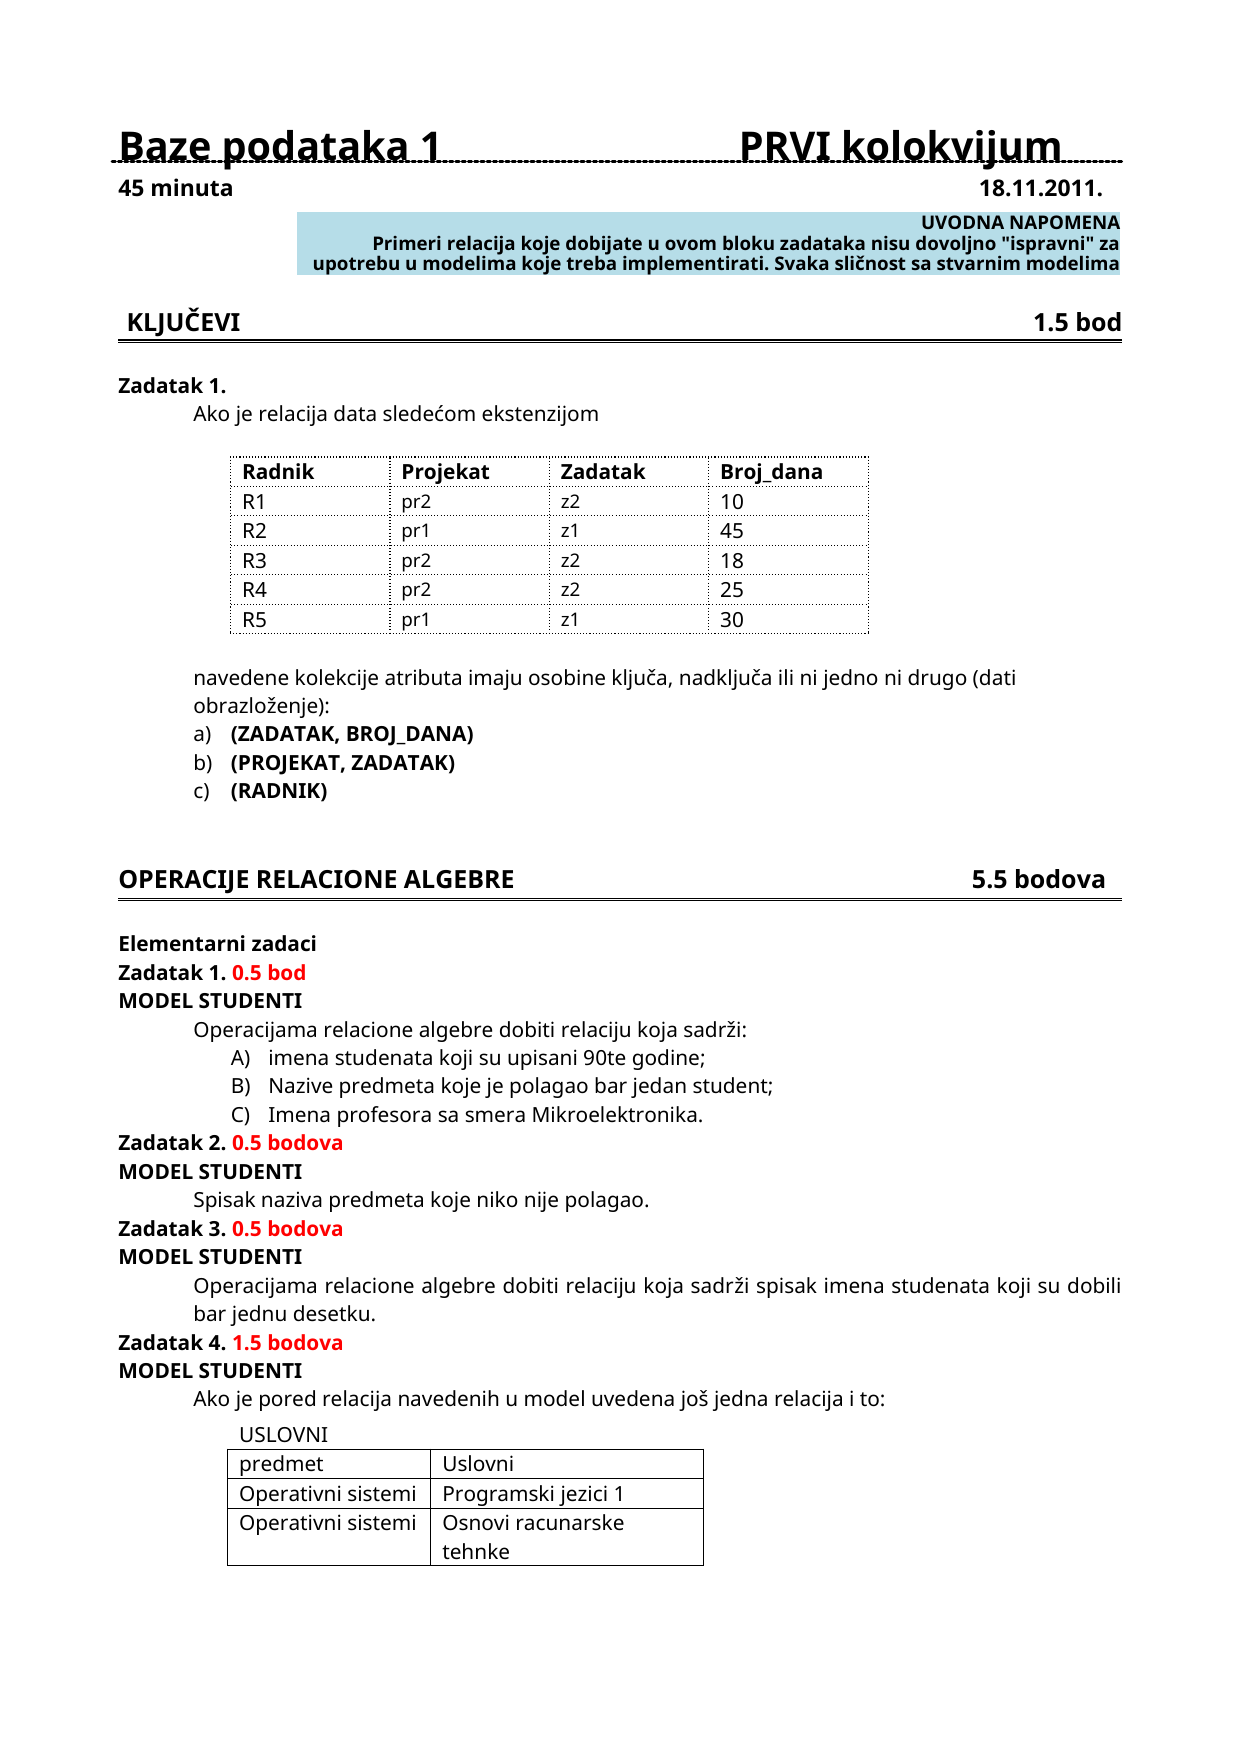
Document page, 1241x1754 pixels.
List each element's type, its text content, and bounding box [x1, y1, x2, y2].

text 45 minuta 18.11.2011. [118, 172, 1122, 203]
text Operacijama relacione algebre dobiti relaciju koja sadrži spisak imena studenata koji su dobili bar jednu desetku. [193, 1271, 1122, 1328]
table_cell z2 [549, 545, 709, 574]
text Zadatak 2. 0.5 bodova [118, 1128, 1122, 1157]
table_cell pr1 [390, 515, 549, 545]
table_header Broj_dana [709, 456, 868, 486]
table_cell 10 [709, 486, 868, 515]
table_header Zadatak [549, 456, 709, 486]
table_cell pr2 [390, 545, 549, 574]
table_cell z1 [549, 515, 709, 545]
table_cell z2 [549, 486, 709, 515]
table_cell R3 [231, 545, 390, 574]
table_cell R4 [231, 574, 390, 604]
table_cell R1 [231, 486, 390, 515]
text KLJUČEVI 1.5 bod [118, 306, 1122, 339]
table_cell 30 [709, 604, 868, 633]
text Elementarni zadaci [118, 929, 1122, 958]
table_cell Programski jezici 1 [431, 1479, 703, 1507]
table_cell z1 [549, 604, 709, 633]
table_cell Uslovni [431, 1450, 703, 1478]
table_cell pr2 [390, 486, 549, 515]
text Zadatak 4. 1.5 bodova [118, 1328, 1122, 1356]
list (RADNIK) [193, 776, 1122, 805]
text MODEL STUDENTI [118, 986, 1122, 1015]
text Zadatak 3. 0.5 bodova [118, 1214, 1122, 1242]
table_header Radnik [231, 456, 390, 486]
table_cell 18 [709, 545, 868, 574]
text Ako je pored relacija navedenih u model uvedena još jedna relacija i to: [193, 1384, 1122, 1413]
text Spisak naziva predmeta koje niko nije polagao. [193, 1185, 1122, 1214]
table_cell z2 [549, 574, 709, 604]
list Imena profesora sa smera Mikroelektronika. [231, 1100, 1122, 1128]
text OPERACIJE RELACIONE ALGEBRE 5.5 bodova [118, 862, 1122, 898]
table_header Projekat [390, 456, 549, 486]
text navedene kolekcije atributa imaju osobine ključa, nadključa ili ni jedno ni drugo (dati obrazloženje): [193, 663, 1122, 719]
table_cell 25 [709, 574, 868, 604]
table_cell R5 [231, 604, 390, 633]
table_cell pr1 [390, 604, 549, 633]
list (ZADATAK, BROJ_DANA) [193, 719, 1122, 748]
list imena studenata koji su upisani 90te godine; [231, 1043, 1122, 1072]
table_cell R2 [231, 515, 390, 545]
table_cell Operativni sistemi [228, 1509, 430, 1565]
text Baze podataka 1 PRVI kolokvijum [118, 118, 1122, 160]
text Zadatak 1. [118, 371, 1122, 399]
table_cell 45 [709, 515, 868, 545]
table_header USLOVNI [228, 1420, 704, 1448]
table_cell pr2 [390, 574, 549, 604]
text Ako je relacija data sledećom ekstenzijom [193, 399, 1122, 428]
list (PROJEKAT, ZADATAK) [193, 748, 1122, 776]
table_cell Osnovi racunarske tehnke [431, 1509, 703, 1565]
text MODEL STUDENTI [118, 1242, 1122, 1271]
text MODEL STUDENTI [118, 1157, 1122, 1185]
list Nazive predmeta koje je polagao bar jedan student; [231, 1072, 1122, 1100]
text Operacijama relacione algebre dobiti relaciju koja sadrži: [193, 1015, 1122, 1043]
text Zadatak 1. 0.5 bod [118, 958, 1122, 986]
table_cell Operativni sistemi [228, 1479, 430, 1507]
text MODEL STUDENTI [118, 1356, 1122, 1384]
table_cell predmet [228, 1450, 430, 1478]
